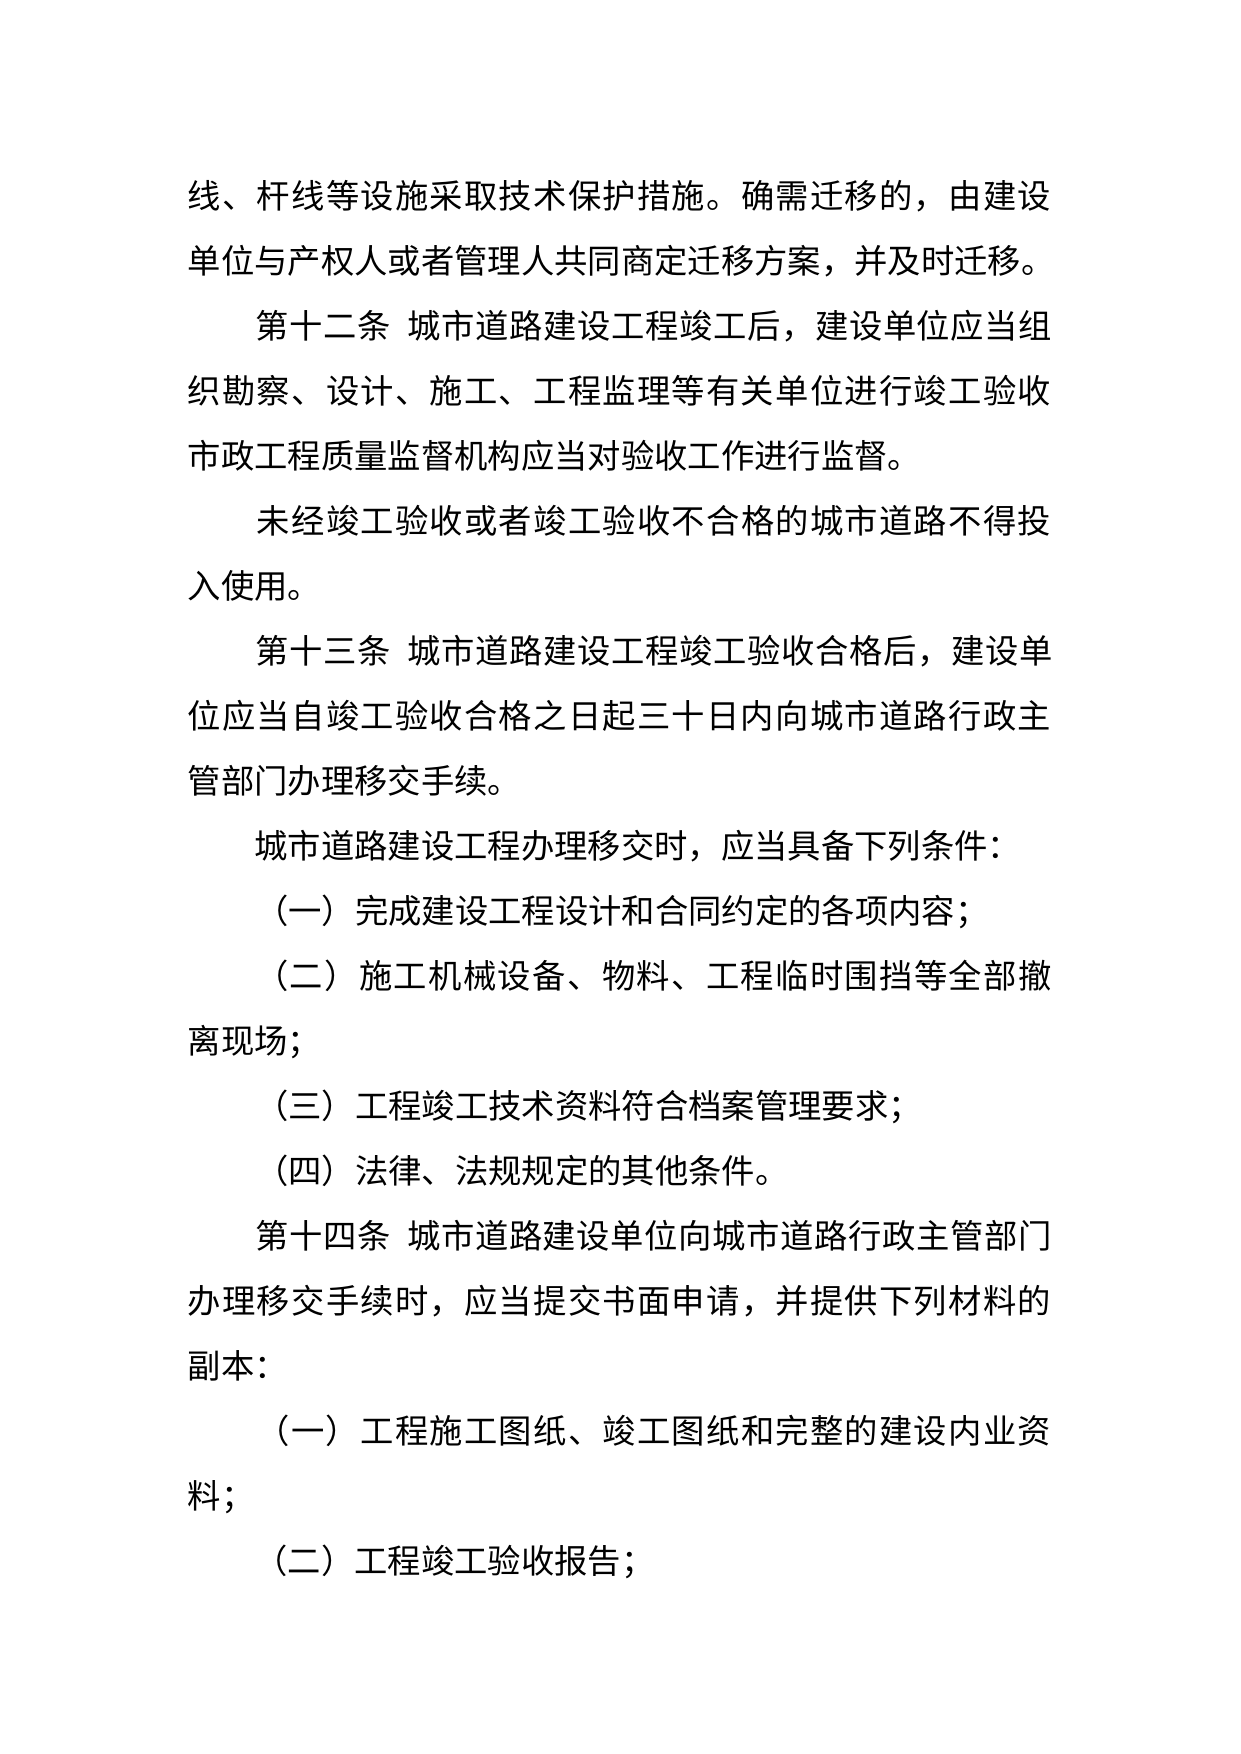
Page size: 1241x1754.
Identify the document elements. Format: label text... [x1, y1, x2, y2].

text （二）工程竣工验收报告； [187, 1527, 1053, 1592]
text 第十三条 城市道路建设工程竣工验收合格后，建设单位应当自竣工验收合格之日起三十日内向城市道路行政主管部门办理移交手续。 [187, 617, 1053, 812]
text （四）法律、法规规定的其他条件。 [187, 1137, 1053, 1202]
text （三）工程竣工技术资料符合档案管理要求； [187, 1072, 1053, 1137]
text （一）工程施工图纸、竣工图纸和完整的建设内业资料； [187, 1397, 1053, 1527]
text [187, 162, 1053, 292]
text （二）施工机械设备、物料、工程临时围挡等全部撤离现场； [187, 942, 1053, 1072]
text 第十四条 城市道路建设单位向城市道路行政主管部门办理移交手续时，应当提交书面申请，并提供下列材料的副本： [187, 1202, 1053, 1397]
text 未经竣工验收或者竣工验收不合格的城市道路不得投入使用。 [187, 487, 1053, 617]
text （一）完成建设工程设计和合同约定的各项内容； [187, 877, 1053, 942]
text 城市道路建设工程办理移交时，应当具备下列条件： [187, 812, 1053, 877]
text 第十二条 城市道路建设工程竣工后，建设单位应当组织勘察、设计、施工、工程监理等有关单位进行竣工验收。市政工程质量监督机构应当对验收工作进行监督。 [187, 292, 1053, 487]
